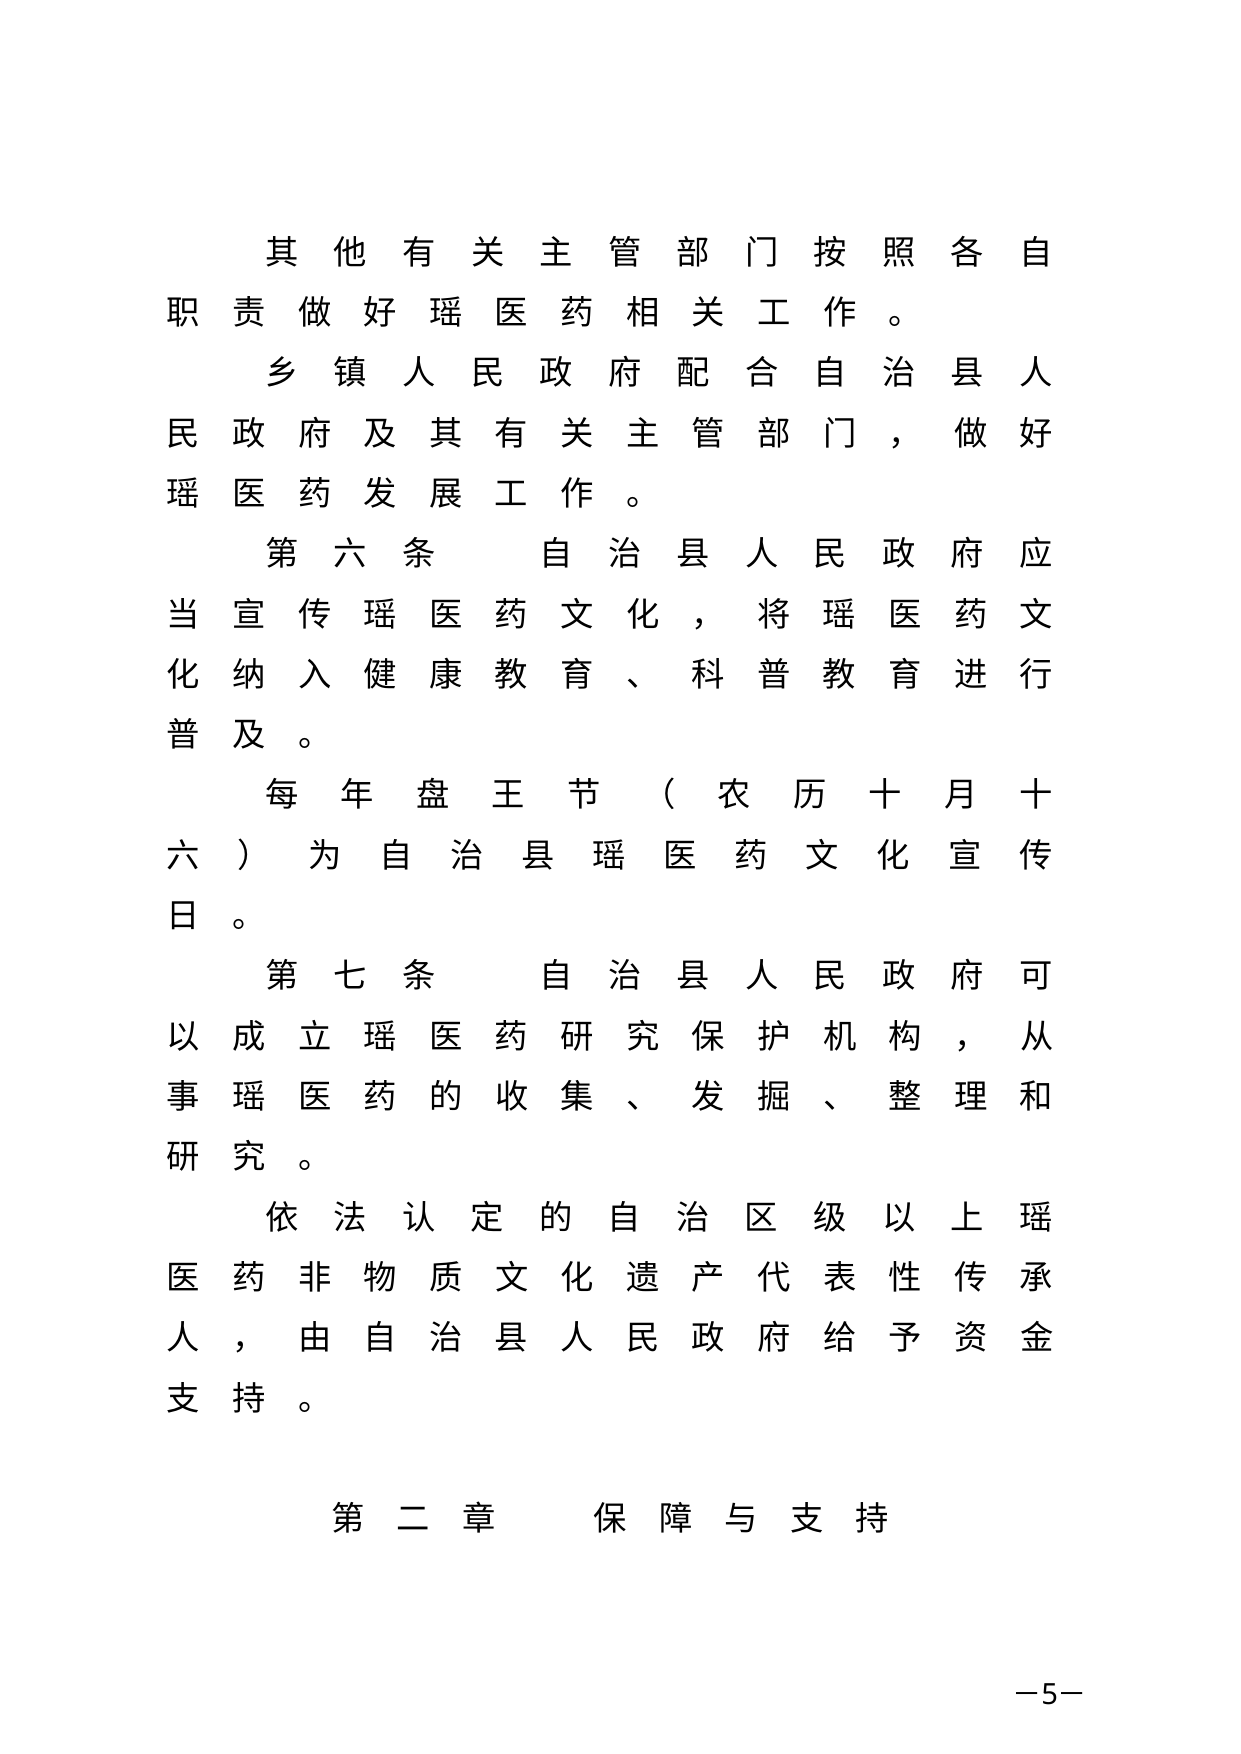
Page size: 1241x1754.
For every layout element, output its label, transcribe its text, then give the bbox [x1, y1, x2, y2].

text 其他有关主管部门按照各自职责做好瑶医药相关工作。 [167, 219, 1085, 340]
text 乡镇人民政府配合自治县人民政府及其有关主管部门，做好瑶医药发展工作。 [167, 340, 1085, 521]
text 第二章 保障与支持 [167, 1486, 1085, 1546]
text 每年盘王节（农历十月十六）为自治县瑶医药文化宣传日。 [167, 762, 1085, 943]
text 第七条 自治县人民政府可以成立瑶医药研究保护机构，从事瑶医药的收集、发掘、整理和研究。 [167, 943, 1085, 1184]
text 第六条 自治县人民政府应当宣传瑶医药文化，将瑶医药文化纳入健康教育、科普教育进行普及。 [167, 521, 1085, 762]
text 依法认定的自治区级以上瑶医药非物质文化遗产代表性传承人，由自治县人民政府给予资金支持。 [167, 1184, 1085, 1426]
